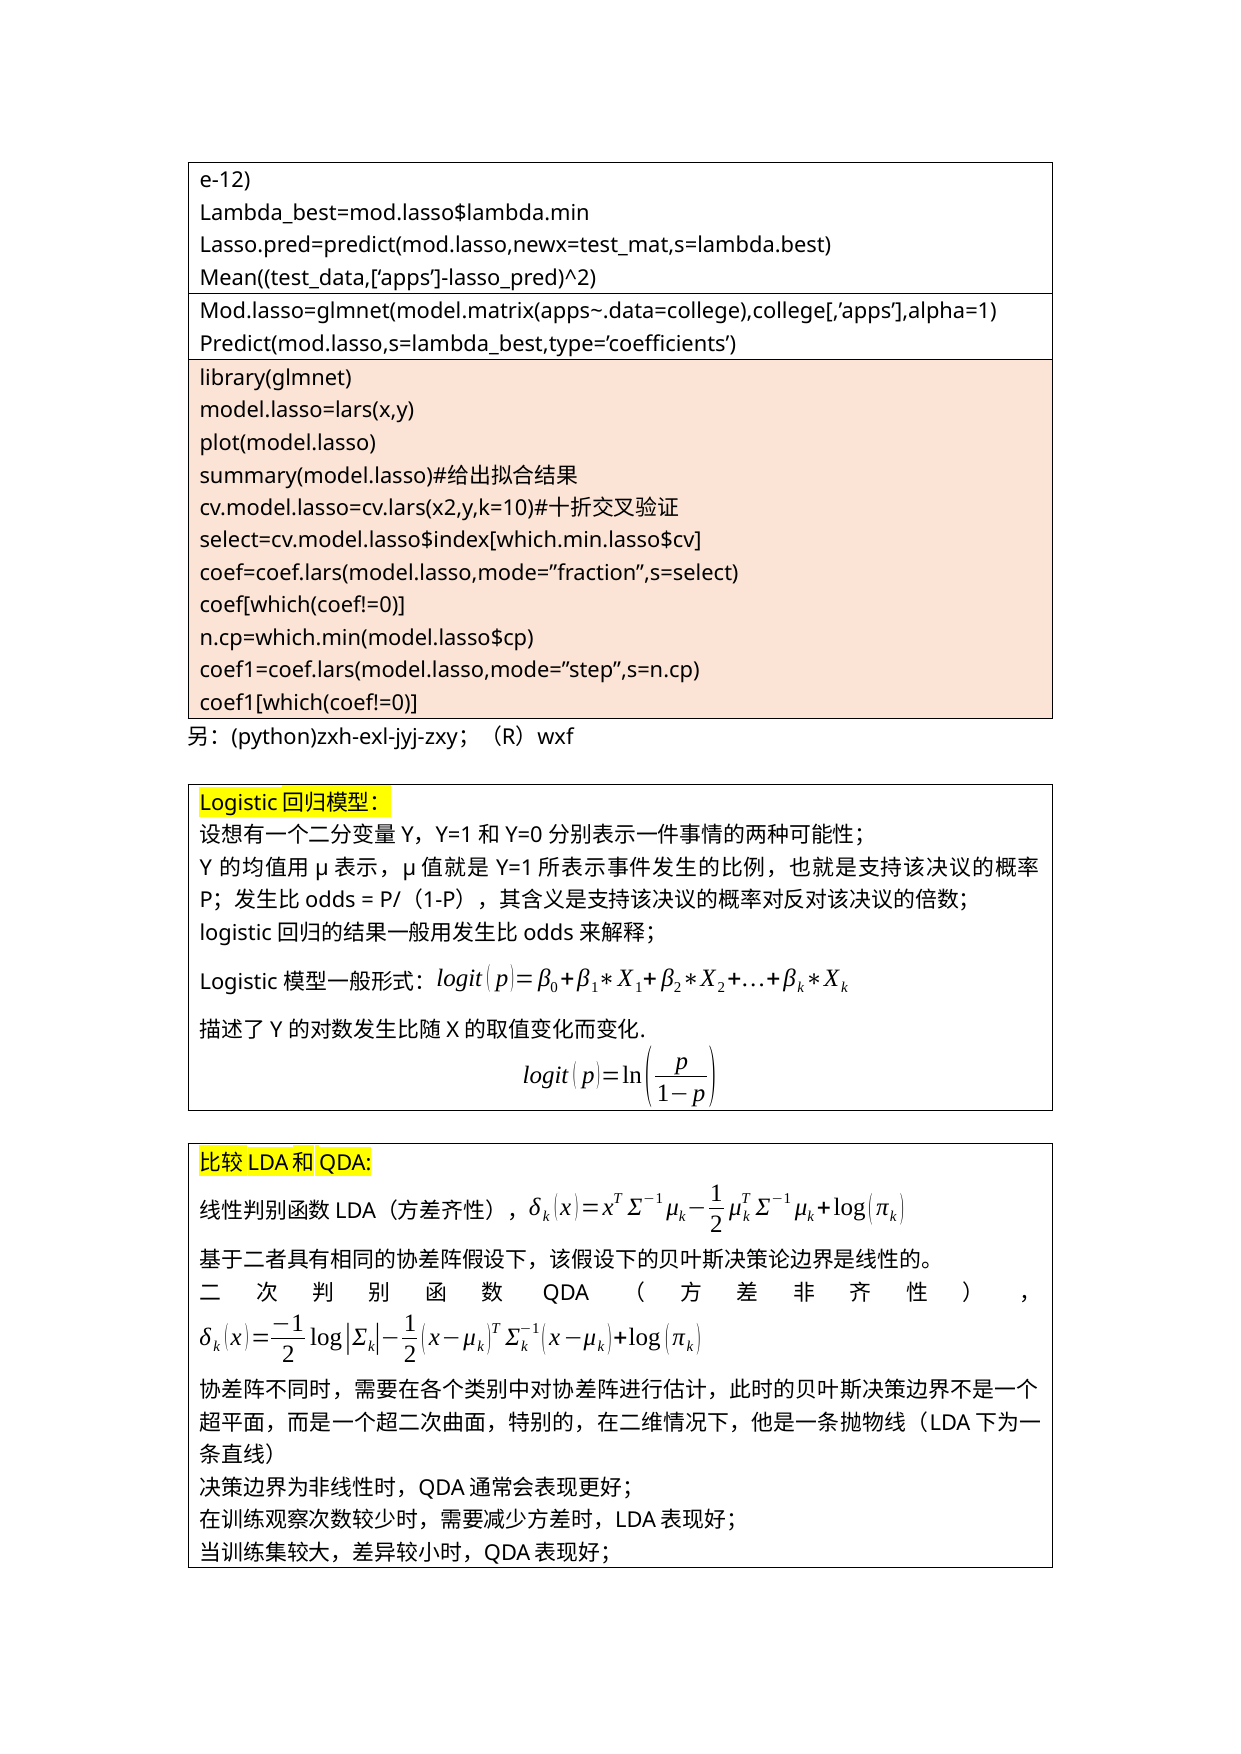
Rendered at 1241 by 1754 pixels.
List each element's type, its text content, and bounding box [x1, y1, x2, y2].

text 另：(python)zxh-exl-jyj-zxy；（R）wxf [187, 719, 1053, 751]
table_header Logistic回归模型： 设想有一个二分变量 Y，Y=1 和 Y=0 分别表示一件事情的两种可能性； Y 的均值用μ表示，μ值就是 Y=1所表示事件发生的比例，也就是支持该决议的概率P；发生比 odds = P/（1-P），其含义是支持该决议的概率对反对该决议的倍数； logistic 回归的结果一般用发生比 odds 来解释； Logistic 模型一般形式： 描述了 Y 的对数发生比随 X 的取值变化而变化. [189, 785, 1052, 1110]
table_cell library(glmnet) model.lasso=lars(x,y) plot(model.lasso) summary(model.lasso)#给出拟合结果 cv.model.lasso=cv.lars(x2,y,k=10)#十折交叉验证 select=cv.model.lasso$index[which.min.lasso$cv] coef=coef.lars(model.lasso,mode=”fraction”,s=select) coef[which(coef!=0)] n.cp=which.min(model.lasso$cp) coef1=coef.lars(model.lasso,mode=”step”,s=n.cp) coef1[which(coef!=0)] [189, 360, 1052, 718]
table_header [189, 1144, 1052, 1567]
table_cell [189, 163, 1052, 293]
table_cell Mod.lasso=glmnet(model.matrix(apps~.data=college),college[,’apps’],alpha=1) Predict(mod.lasso,s=lambda_best,type=’coefficients’) [189, 294, 1052, 359]
